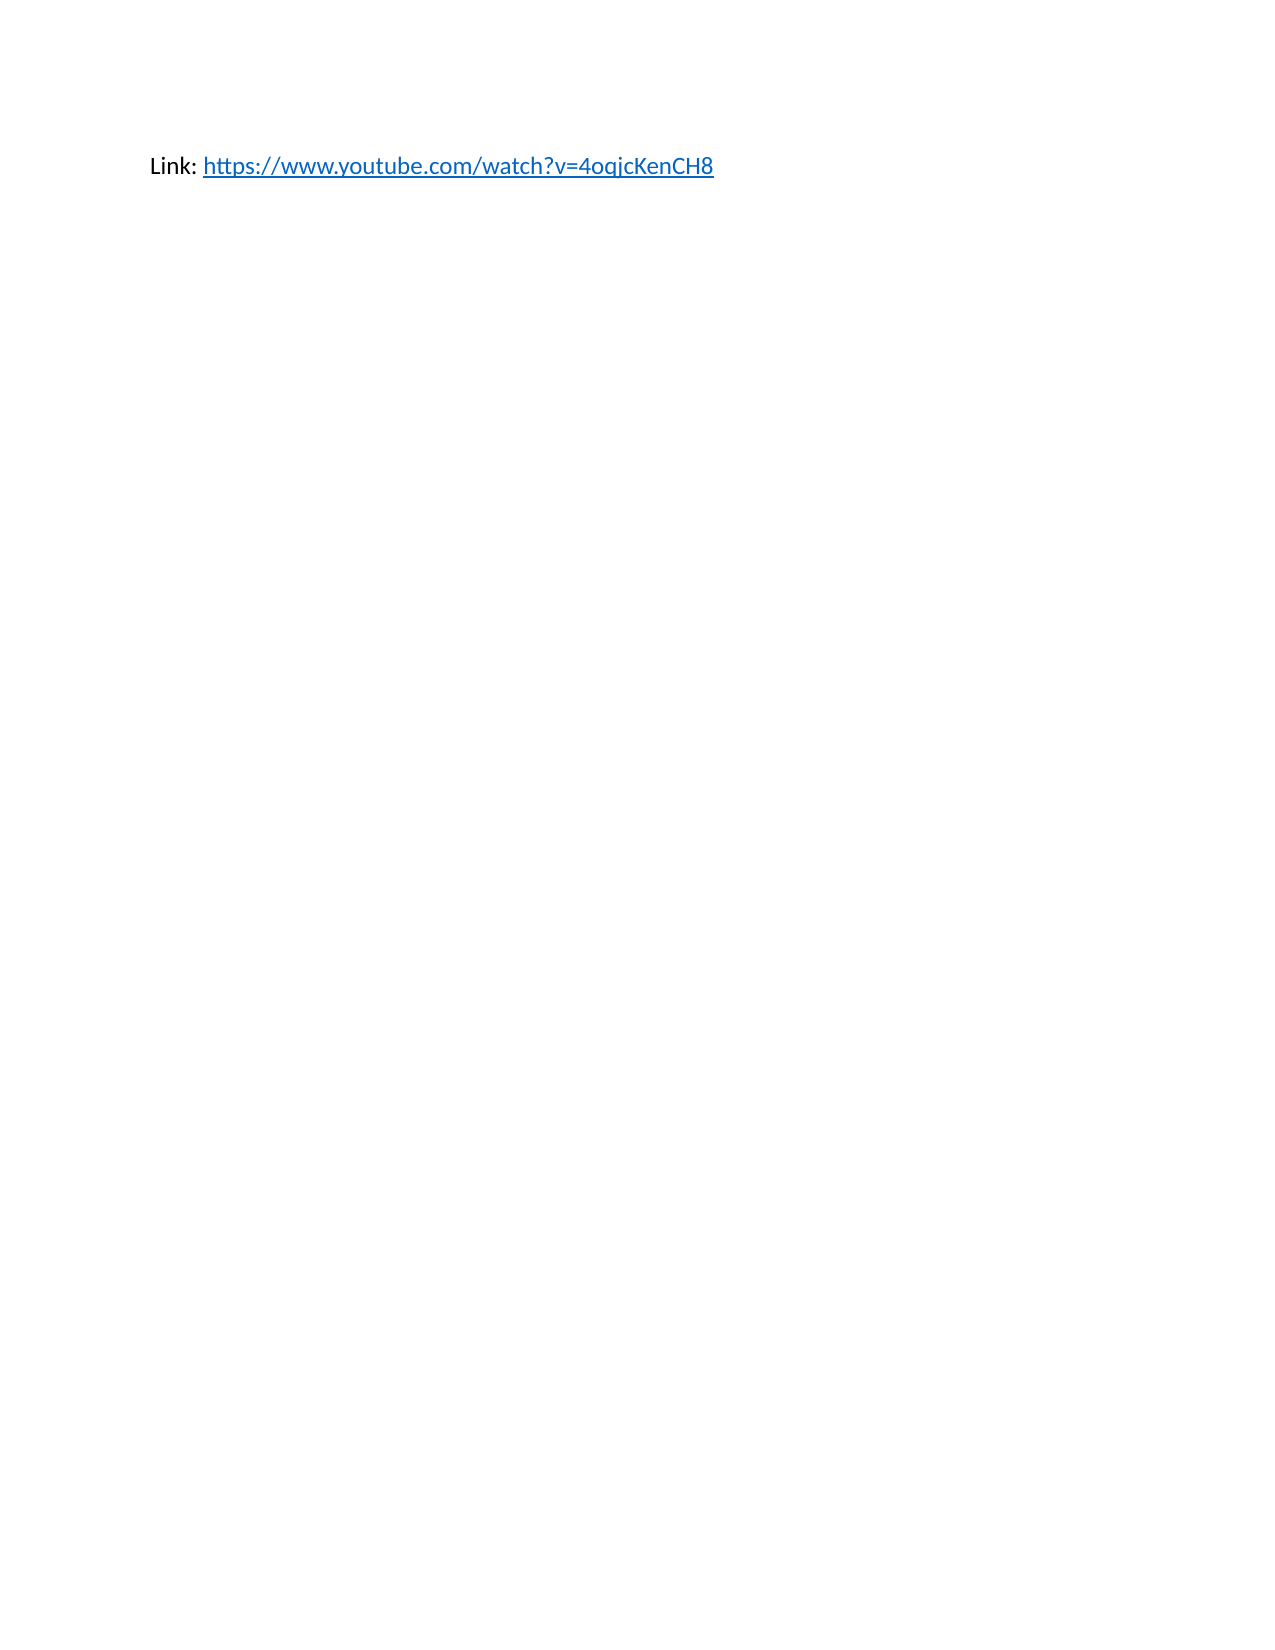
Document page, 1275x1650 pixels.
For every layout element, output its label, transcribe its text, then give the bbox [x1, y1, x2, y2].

text Link: https://www.youtube.com/watch?v=4oqjcKenCH8 [150, 150, 1125, 181]
